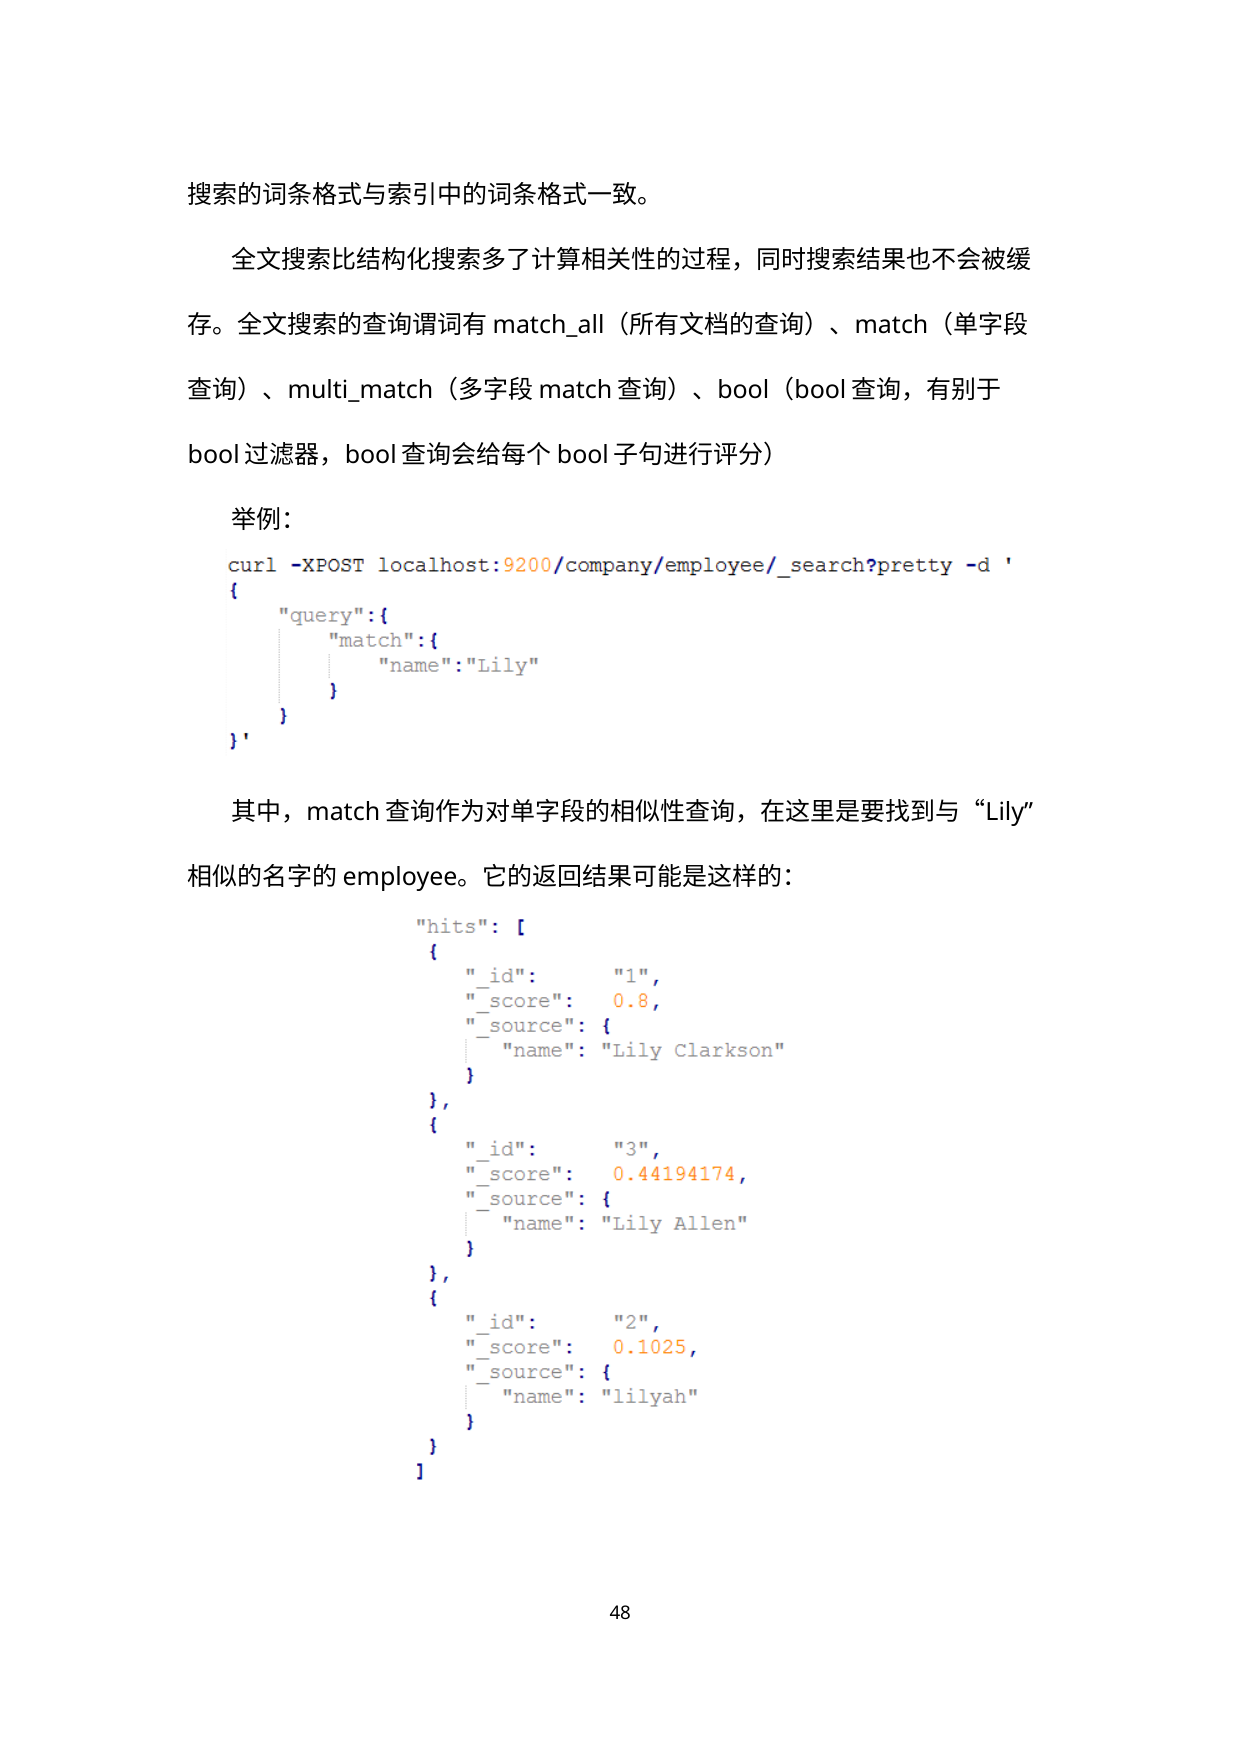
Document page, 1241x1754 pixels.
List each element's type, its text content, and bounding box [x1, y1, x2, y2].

picture [225, 549, 1015, 757]
text 其中，match查询作为对单字段的相似性查询，在这里是要找到与“Lily”相似的名字的employee。它的返回结果可能是这样的： [187, 777, 1053, 907]
text 举例： [187, 485, 1053, 550]
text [187, 160, 1053, 225]
picture [416, 907, 824, 1492]
text 全文搜索比结构化搜索多了计算相关性的过程，同时搜索结果也不会被缓存。全文搜索的查询谓词有match_all（所有文档的查询）、match（单字段查询）、multi_match（多字段match查询）、bool（bool查询，有别于bool过滤器，bool查询会给每个bool子句进行评分） [187, 225, 1053, 485]
